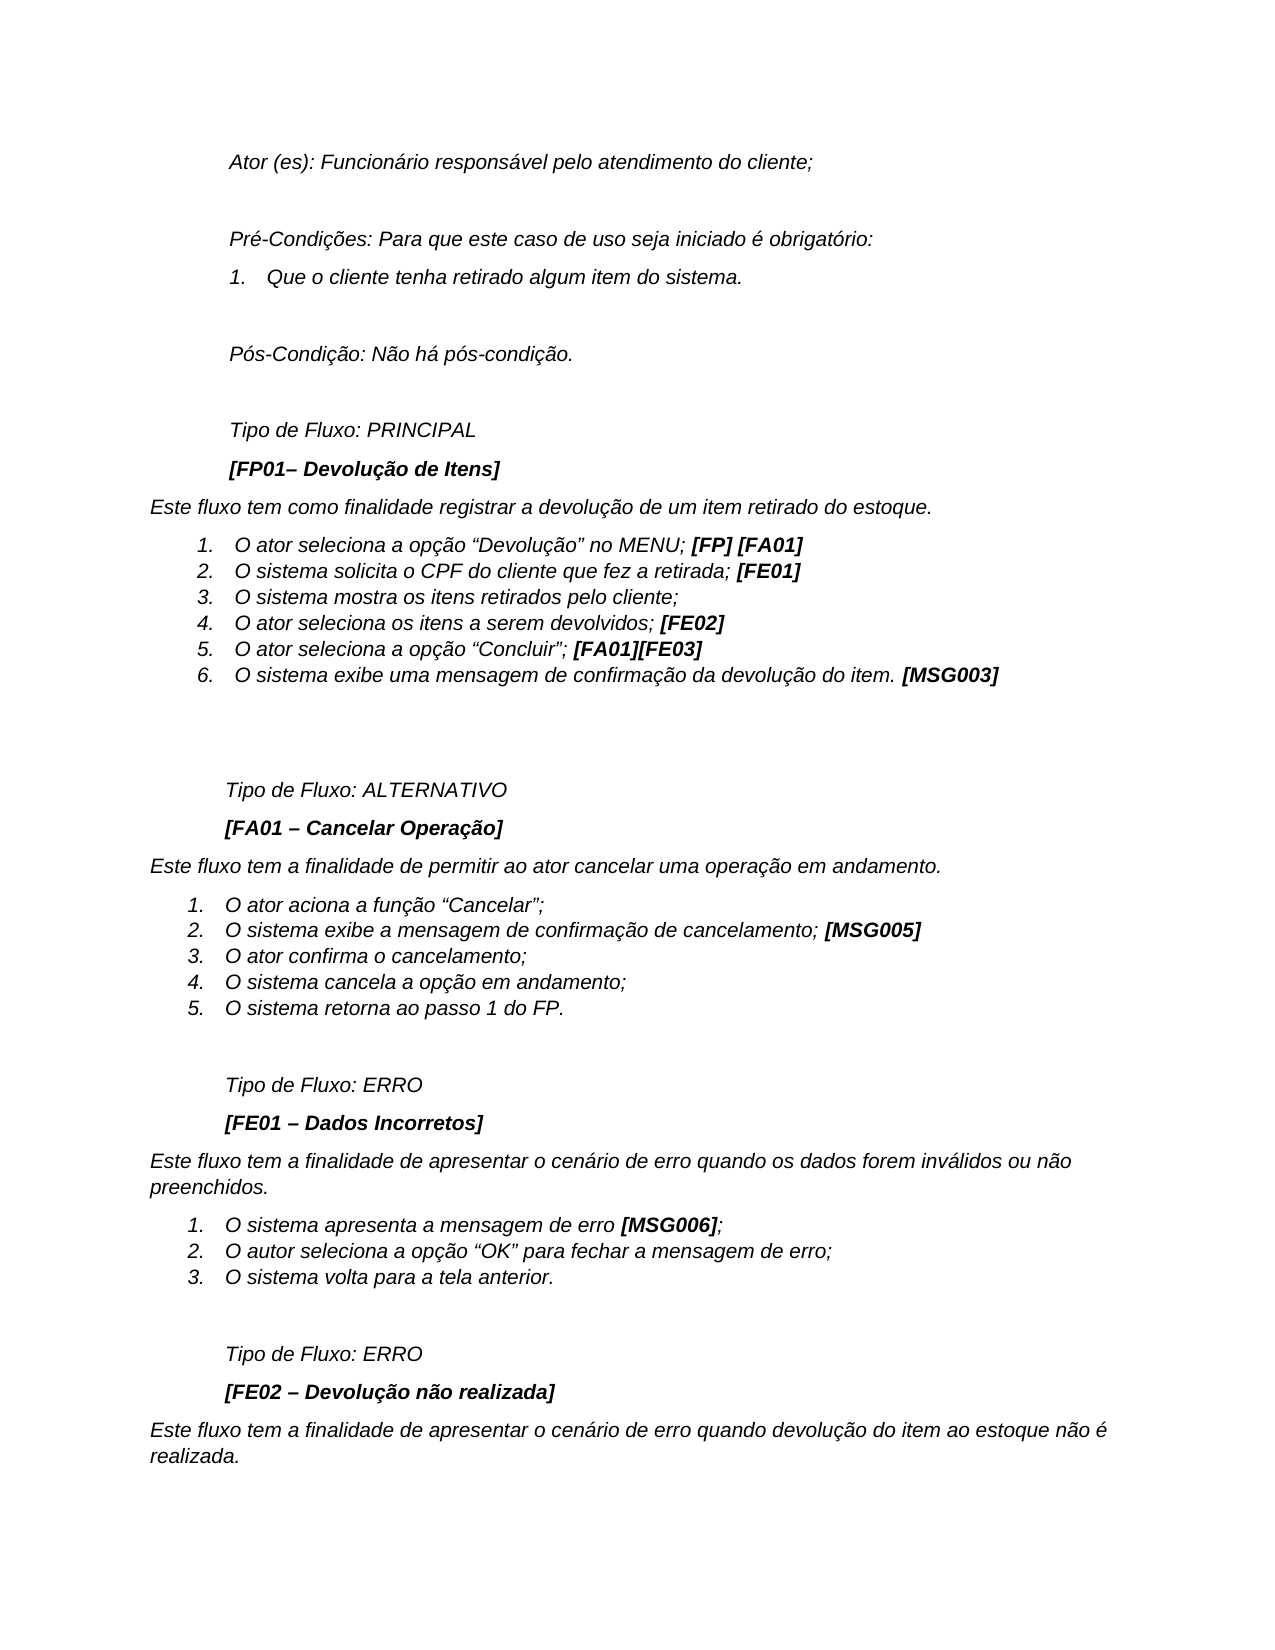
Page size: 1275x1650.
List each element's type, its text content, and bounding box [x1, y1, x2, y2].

list O autor seleciona a opção “OK” para fechar a mensagem de erro; [187, 1239, 1125, 1263]
list O ator seleciona os itens a serem devolvidos; [FE02] [197, 611, 1125, 635]
list O sistema volta para a tela anterior. [187, 1265, 1125, 1289]
text Pós-Condição: Não há pós-condição. [229, 342, 1125, 366]
list O sistema solicita o CPF do cliente que fez a retirada; [FE01] [197, 559, 1125, 583]
list O sistema apresenta a mensagem de erro [MSG006]; [187, 1213, 1125, 1237]
text Este fluxo tem como finalidade registrar a devolução de um item retirado do estoque. [150, 495, 1125, 519]
text Ator (es): Funcionário responsável pelo atendimento do cliente; [229, 150, 1125, 174]
list Que o cliente tenha retirado algum item do sistema. [229, 265, 1125, 289]
text [FE01 – Dados Incorretos] [225, 1111, 1125, 1135]
list O ator aciona a função “Cancelar”; [187, 892, 1125, 916]
text [FP01– Devolução de Itens] [229, 457, 1125, 481]
list O sistema mostra os itens retirados pelo cliente; [197, 585, 1125, 609]
list O sistema exibe a mensagem de confirmação de cancelamento; [MSG005] [187, 918, 1125, 942]
list O sistema retorna ao passo 1 do FP. [187, 996, 1125, 1020]
text Tipo de Fluxo: ERRO [225, 1342, 1125, 1366]
text Este fluxo tem a finalidade de apresentar o cenário de erro quando devolução do item ao estoque não é realizada. [150, 1418, 1125, 1468]
list O ator confirma o cancelamento; [187, 944, 1125, 968]
text Tipo de Fluxo: ALTERNATIVO [225, 777, 1125, 801]
text [FE02 – Devolução não realizada] [225, 1380, 1125, 1404]
list O sistema exibe uma mensagem de confirmação da devolução do item. [MSG003] [197, 662, 1125, 686]
list O sistema cancela a opção em andamento; [187, 970, 1125, 994]
list O ator seleciona a opção “Concluir”; [FA01][FE03] [197, 637, 1125, 661]
text Este fluxo tem a finalidade de permitir ao ator cancelar uma operação em andamento. [150, 854, 1125, 878]
text Pré-Condições: Para que este caso de uso seja iniciado é obrigatório: [229, 227, 1125, 251]
text [FA01 – Cancelar Operação] [225, 816, 1125, 840]
text Tipo de Fluxo: ERRO [225, 1072, 1125, 1096]
text Tipo de Fluxo: PRINCIPAL [229, 418, 1125, 442]
list O ator seleciona a opção “Devolução” no MENU; [FP] [FA01] [197, 533, 1125, 557]
text Este fluxo tem a finalidade de apresentar o cenário de erro quando os dados forem inválidos ou não preenchidos. [150, 1149, 1125, 1199]
